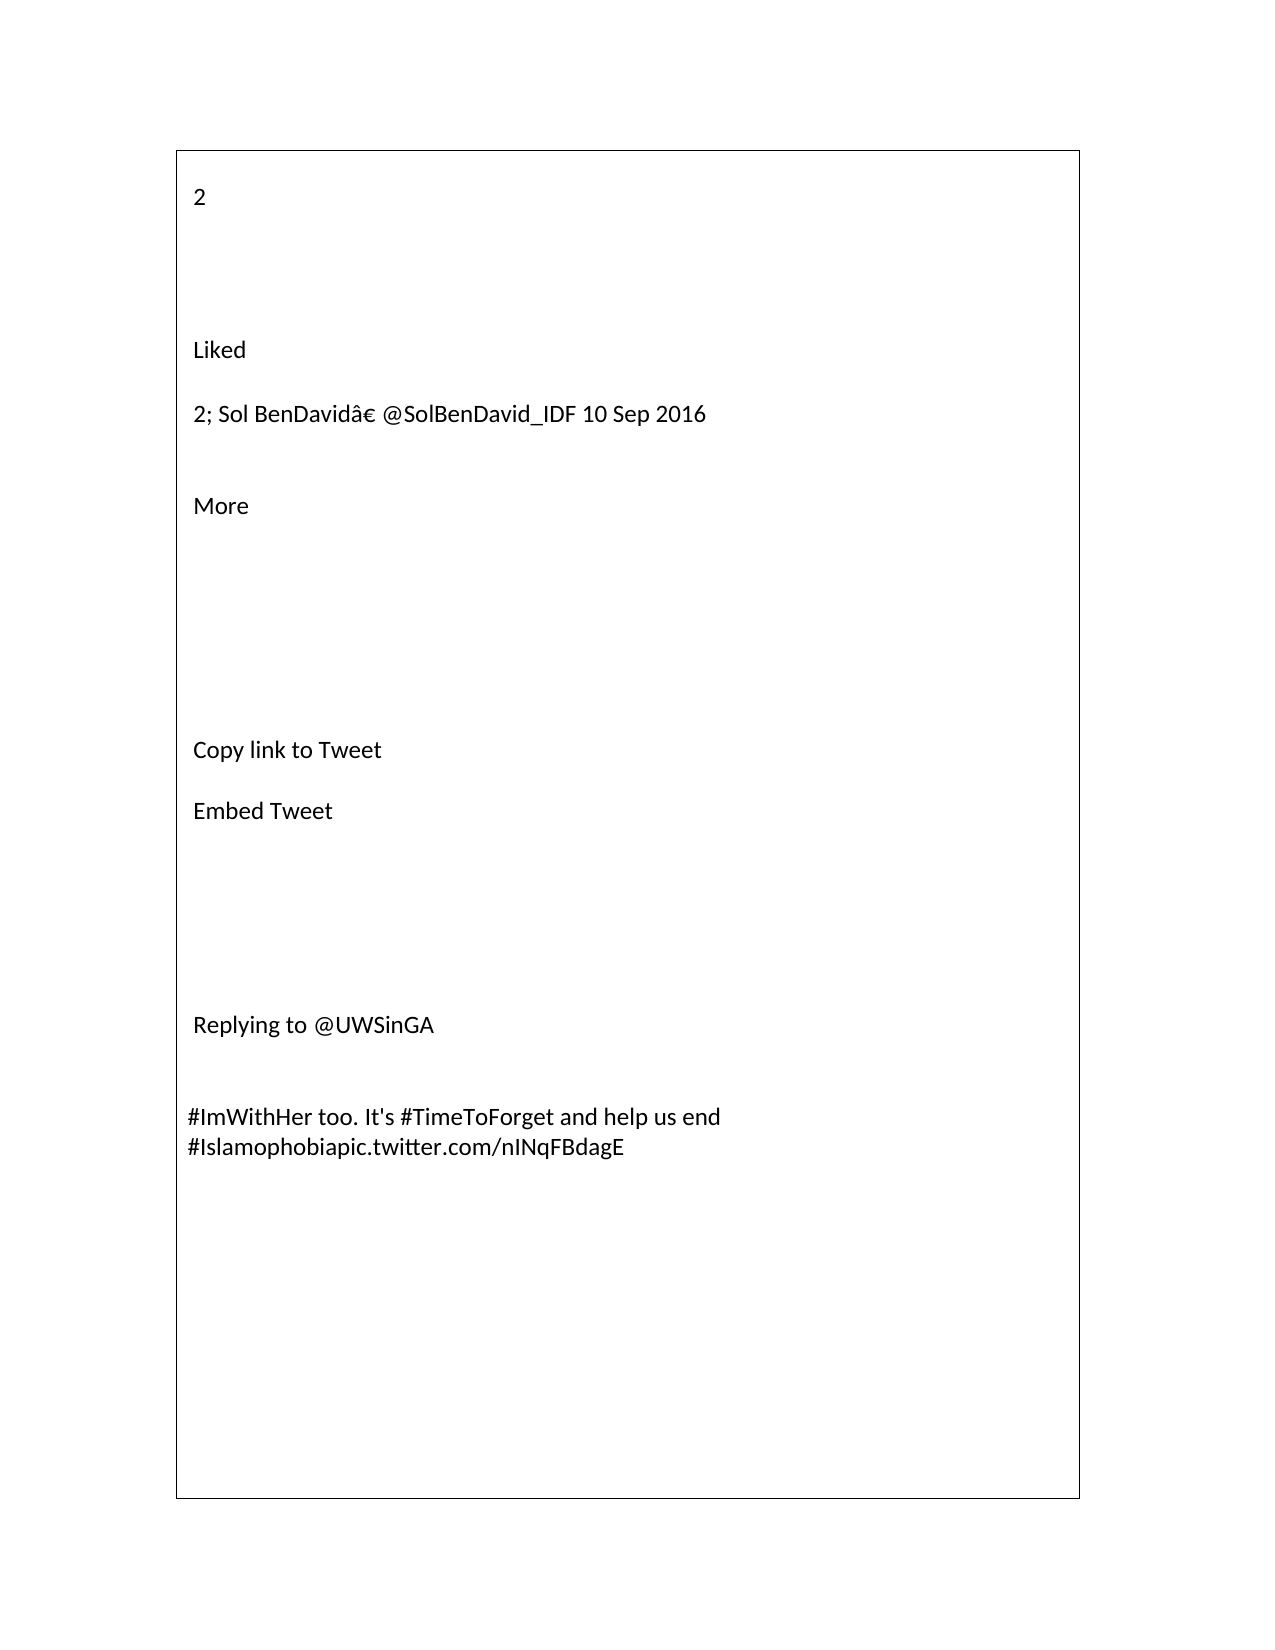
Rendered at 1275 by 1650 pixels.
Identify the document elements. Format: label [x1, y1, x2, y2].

table_cell [177, 151, 1079, 1497]
